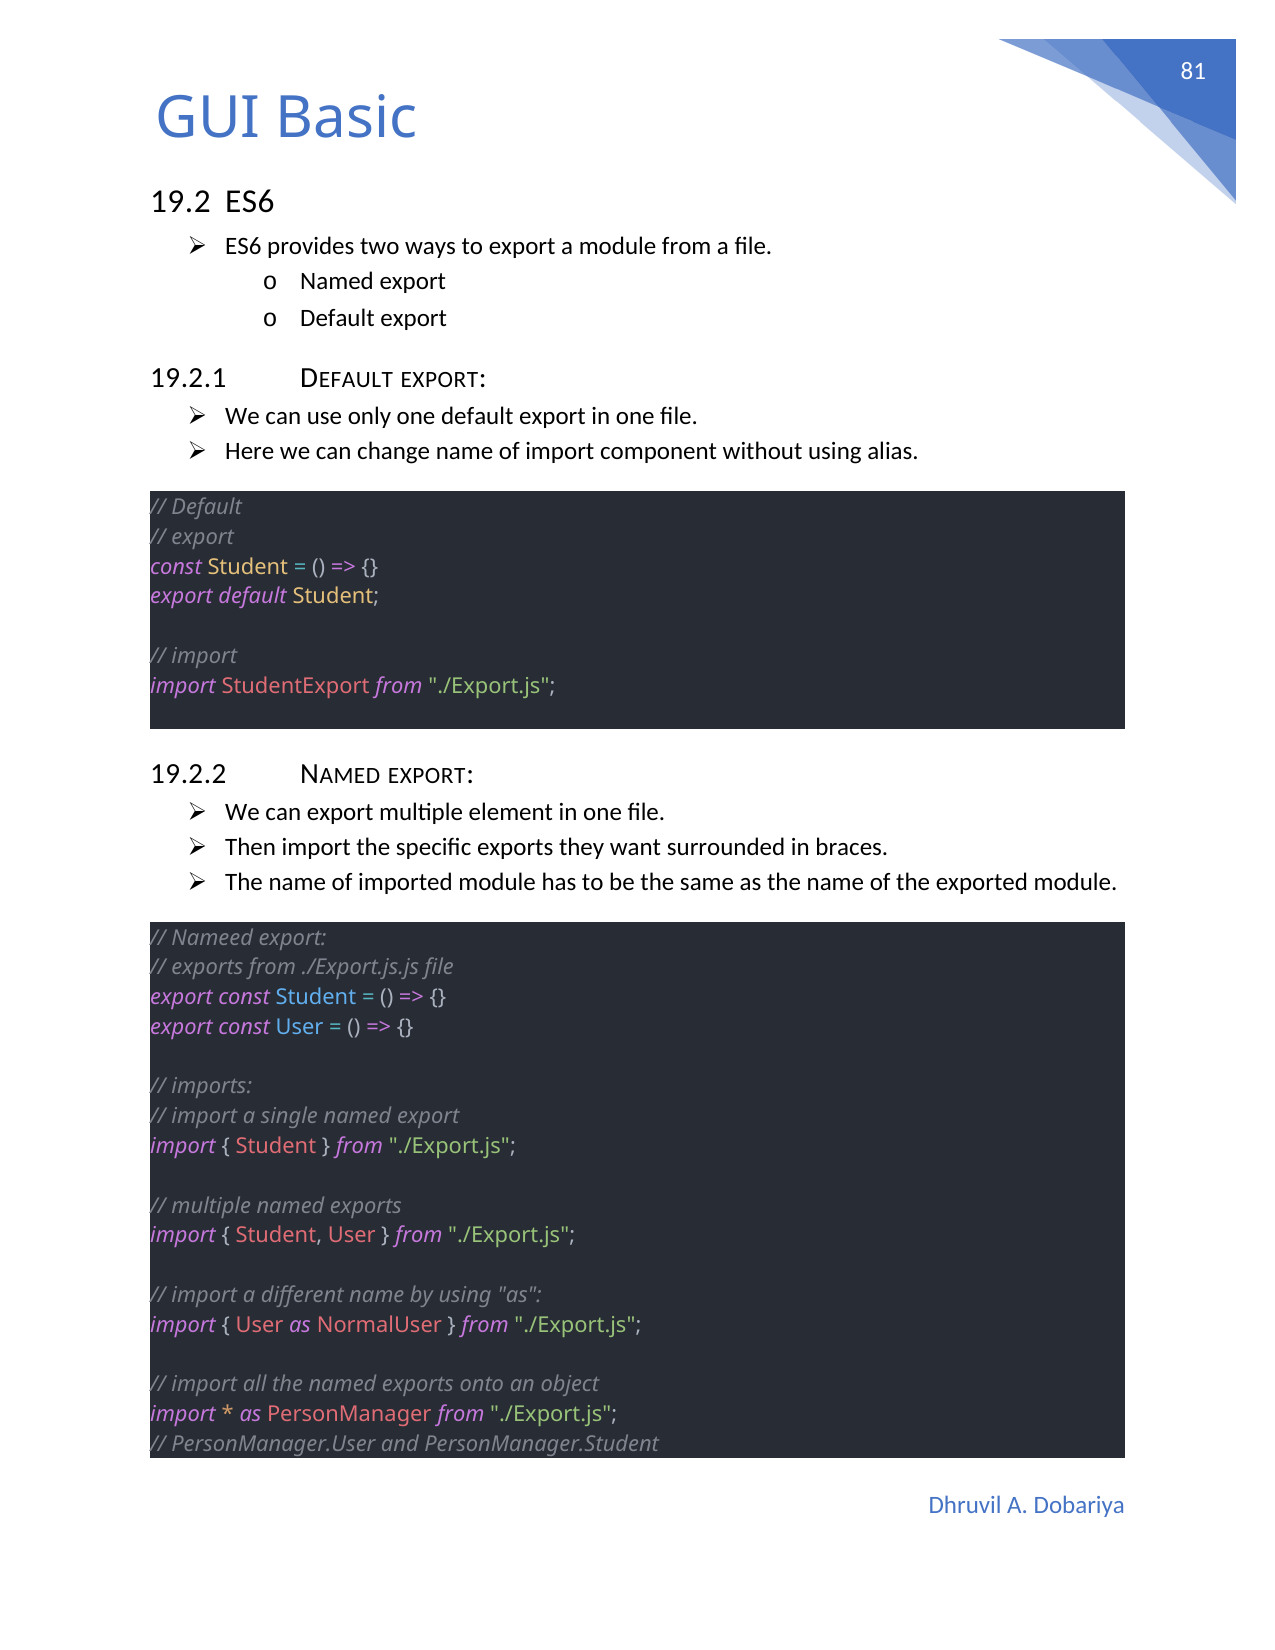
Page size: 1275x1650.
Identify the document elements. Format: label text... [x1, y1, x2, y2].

list Default export [262, 302, 1125, 334]
subtitle Named export: [150, 755, 1125, 790]
list Then import the specific exports they want surrounded in braces. [187, 831, 1125, 861]
list Named export [262, 266, 1125, 297]
text // import all the named exports onto an object [150, 1368, 1125, 1398]
text import { User as NormalUser } from "./Export.js"; [150, 1309, 1125, 1339]
list ES6 provides two ways to export a module from a file. [187, 231, 1125, 261]
text // import [150, 640, 1125, 670]
text export default Student; [150, 580, 1125, 610]
text import StudentExport from "./Export.js"; [150, 670, 1125, 699]
text // import a different name by using "as": [150, 1279, 1125, 1309]
list We can export multiple element in one file. [187, 796, 1125, 826]
list Here we can change name of import component without using alias. [187, 435, 1125, 466]
text // exports from ./Export.js.js file [150, 951, 1125, 981]
text import * as PersonManager from "./Export.js"; [150, 1398, 1125, 1428]
text // import a single named export [150, 1100, 1125, 1130]
list We can use only one default export in one file. [187, 400, 1125, 431]
text // Default [150, 491, 1125, 521]
list The name of imported module has to be the same as the name of the exported module. [187, 866, 1125, 896]
text // multiple named exports [150, 1190, 1125, 1219]
text import { Student } from "./Export.js"; [150, 1130, 1125, 1160]
text import { Student, User } from "./Export.js"; [150, 1219, 1125, 1249]
subtitle Default export: [150, 359, 1125, 395]
text export const User = () => {} [150, 1011, 1125, 1041]
text // export [150, 521, 1125, 551]
text // imports: [150, 1071, 1125, 1100]
picture [997, 39, 1236, 205]
text // Nameed export: [150, 922, 1125, 951]
text // PersonManager.User and PersonManager.Student [150, 1428, 1125, 1458]
text const Student = () => {} [150, 551, 1125, 580]
subtitle ES6 [150, 179, 1125, 220]
text export const Student = () => {} [150, 981, 1125, 1011]
